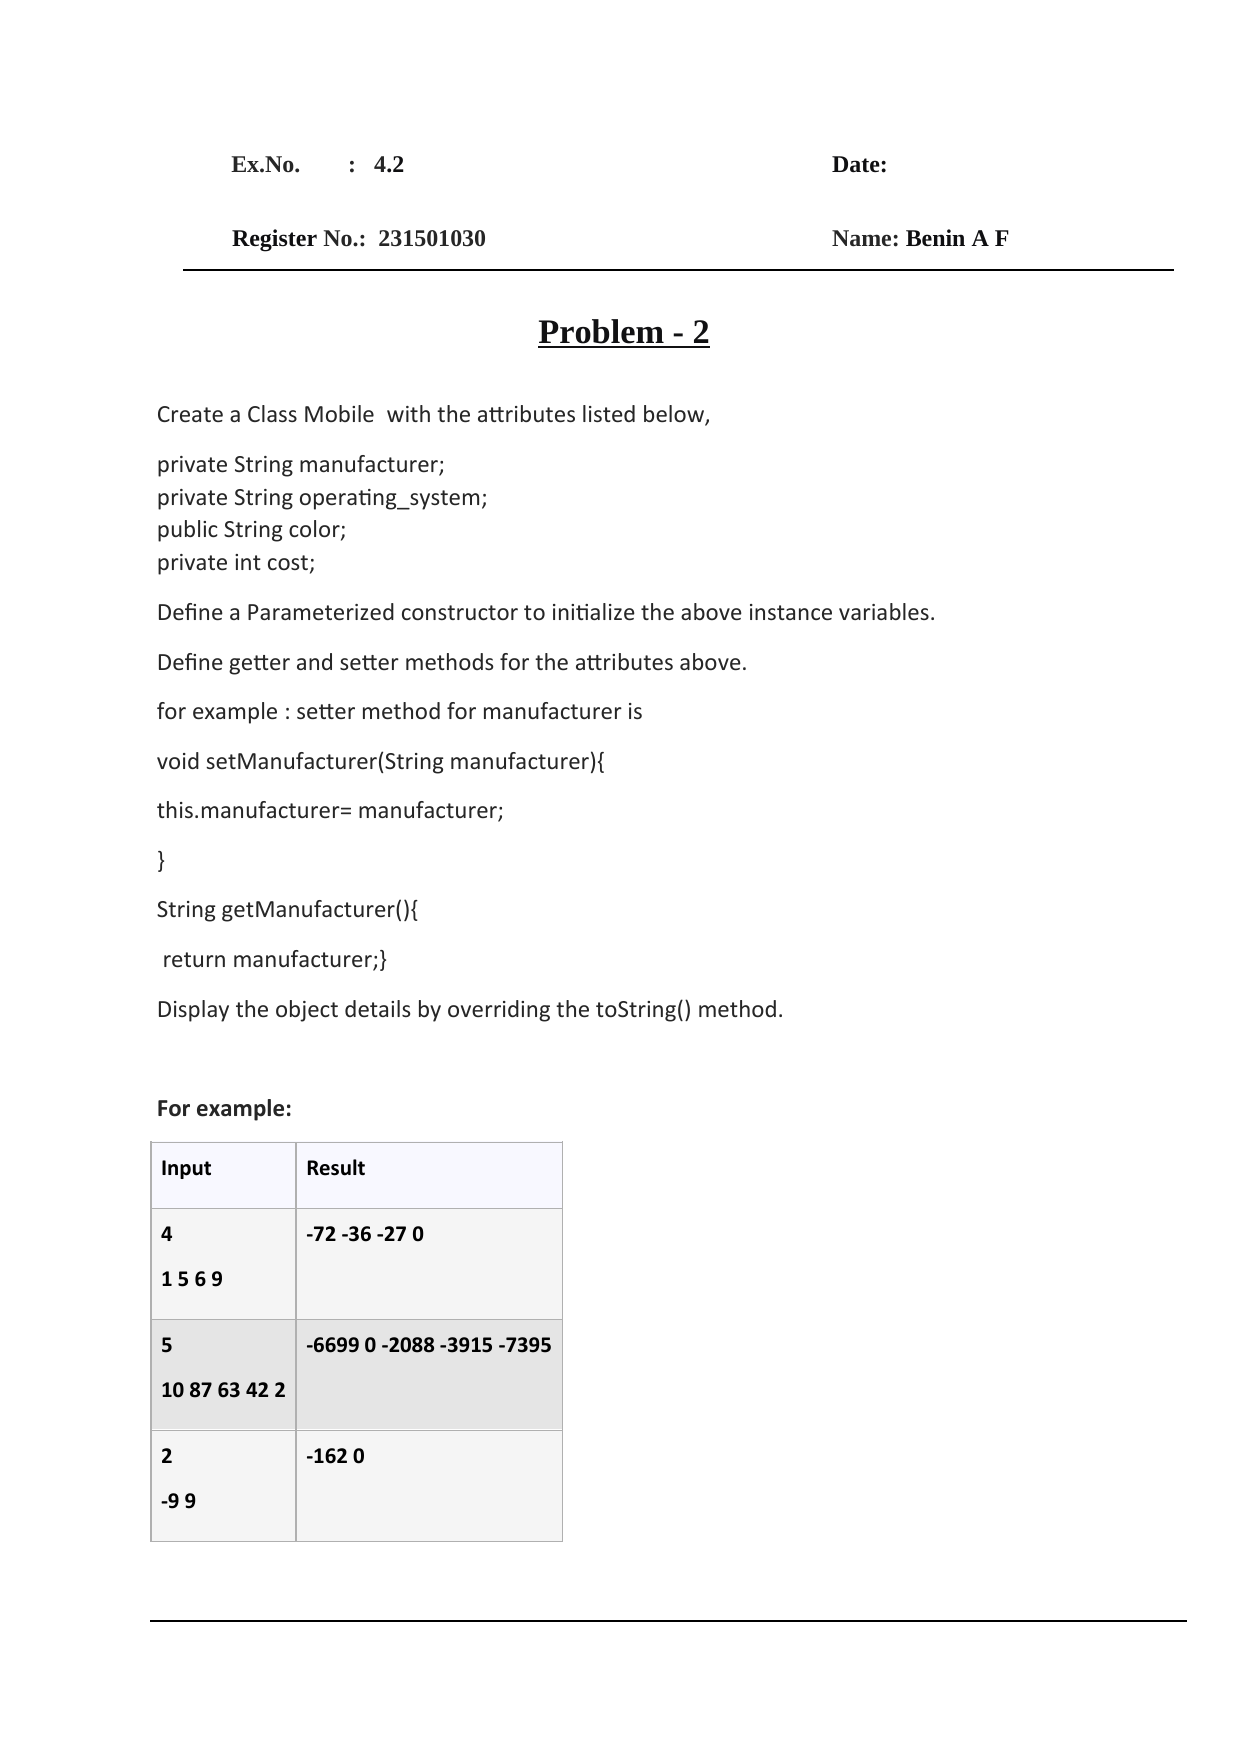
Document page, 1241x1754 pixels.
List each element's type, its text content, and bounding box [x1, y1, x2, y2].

text } [157, 844, 1090, 874]
text Define a Parameterized constructor to initialize the above instance variables. [157, 596, 1090, 627]
text private String manufacturer; private String operating_system; public String color; private int cost; [157, 448, 1090, 577]
text Ex.No. : 4.2 Date: [231, 150, 1090, 178]
table_cell 4 1 5 6 9 [152, 1209, 295, 1319]
text String getManufacturer(){ [157, 893, 1090, 924]
table_cell -72 -36 -27 0 [297, 1209, 562, 1319]
text Create a Class Mobile with the attributes listed below, [157, 398, 1090, 429]
text Display the object details by overriding the toString() method. [157, 993, 1090, 1023]
table_header Input [152, 1143, 295, 1208]
text For example: [157, 1092, 1090, 1122]
table_header Result [297, 1143, 562, 1208]
text return manufacturer;} [157, 943, 1090, 974]
text void setManufacturer(String manufacturer){ [157, 745, 1090, 775]
table_cell -162 0 [297, 1431, 562, 1541]
text for example : setter method for manufacturer is [157, 695, 1090, 726]
table_cell 5 10 87 63 42 2 [152, 1320, 295, 1429]
text Register No.: 231501030 Name: Benin A F [232, 224, 1090, 252]
table_cell 2 -9 9 [152, 1431, 295, 1541]
text this.manufacturer= manufacturer; [157, 794, 1090, 825]
text Define getter and setter methods for the attributes above. [157, 646, 1090, 676]
table_cell -6699 0 -2088 -3915 -7395 [297, 1320, 562, 1429]
text Problem - 2 [158, 311, 1090, 351]
